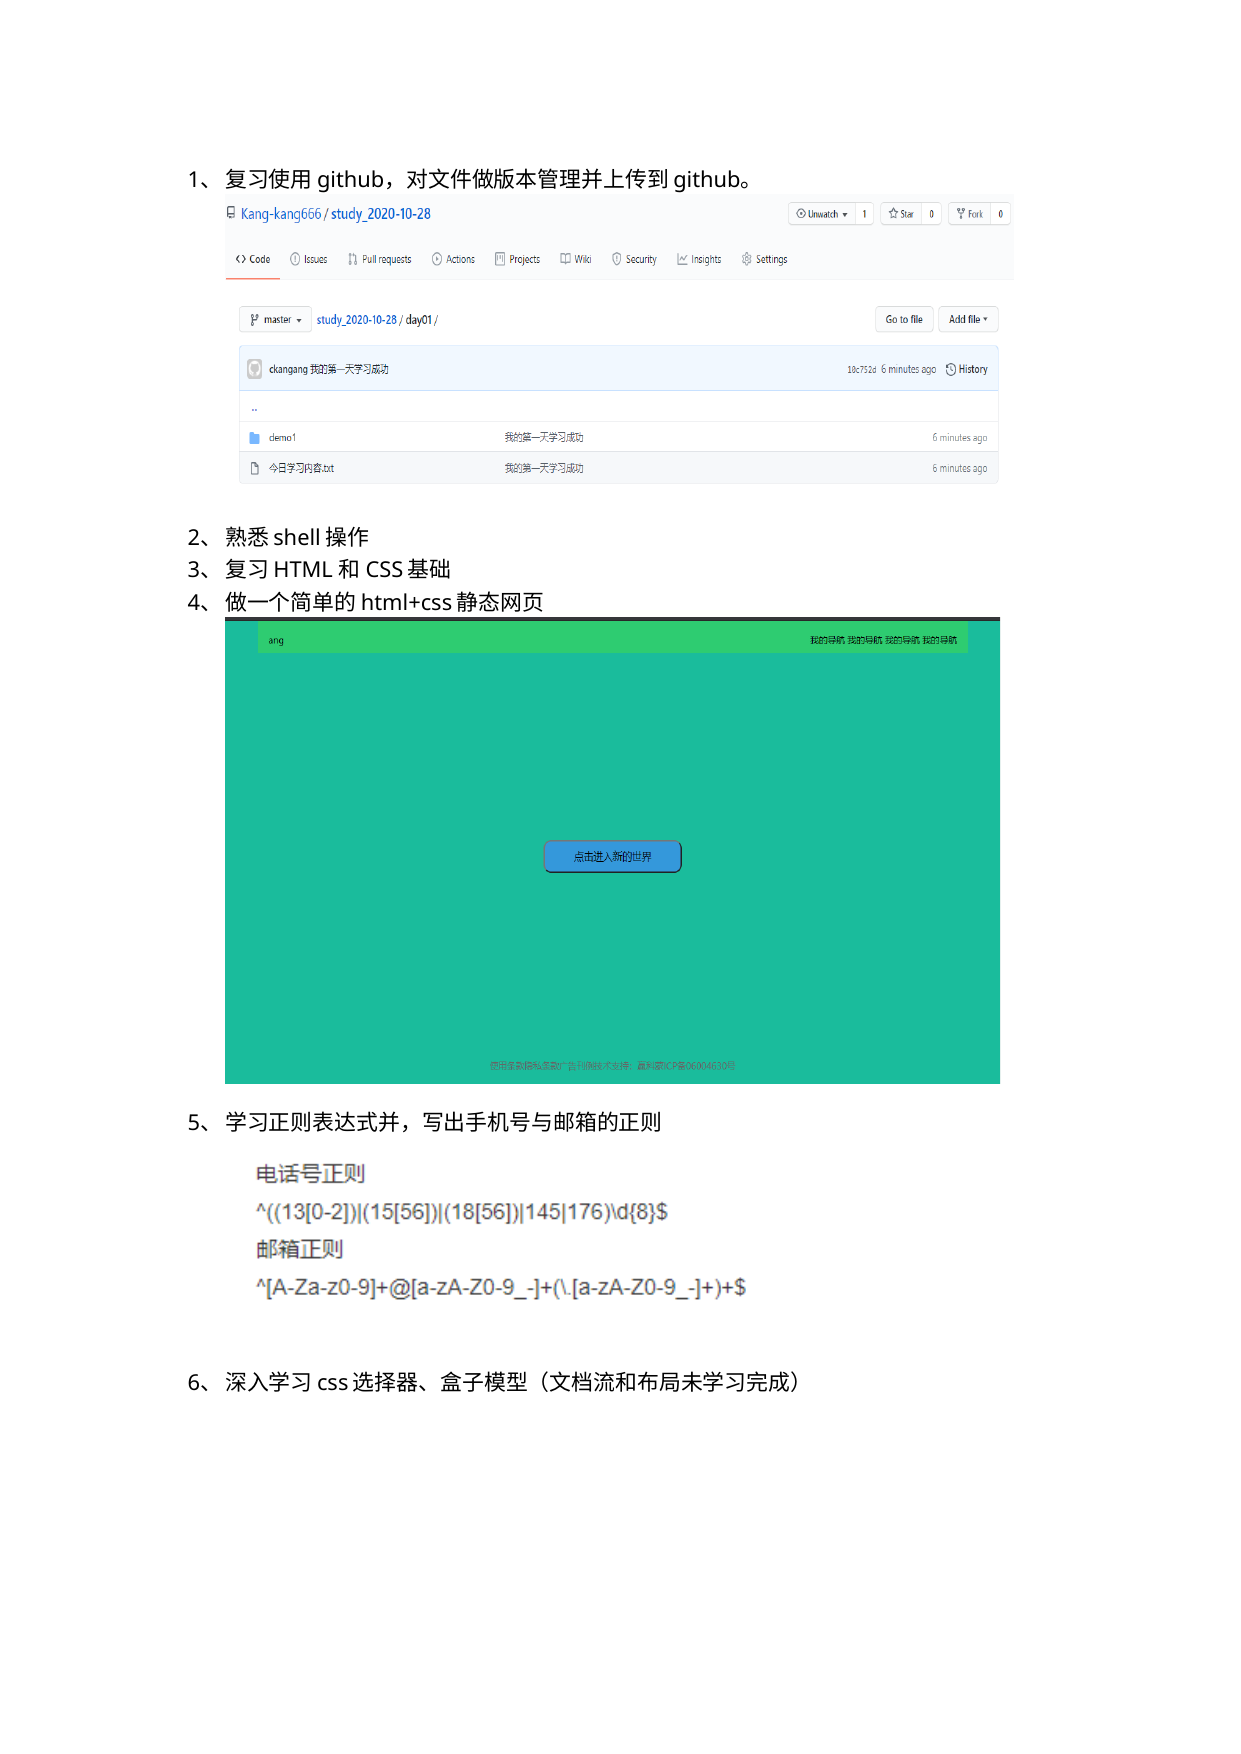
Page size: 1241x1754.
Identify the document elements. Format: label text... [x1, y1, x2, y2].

picture [225, 1137, 868, 1339]
list 深入学习css选择器、盒子模型（文档流和布局未学习完成） [187, 1364, 1053, 1397]
list 复习使用github，对文件做版本管理并上传到github。 [187, 162, 1053, 194]
list 复习HTML 和 CSS基础 [187, 552, 1053, 584]
list 做一个简单的html+css静态网页 [187, 584, 1053, 617]
list 熟悉shell操作 [187, 519, 1053, 552]
list 学习正则表达式并，写出手机号与邮箱的正则 [187, 1104, 1053, 1137]
picture [225, 617, 1001, 1084]
picture [225, 194, 1014, 493]
